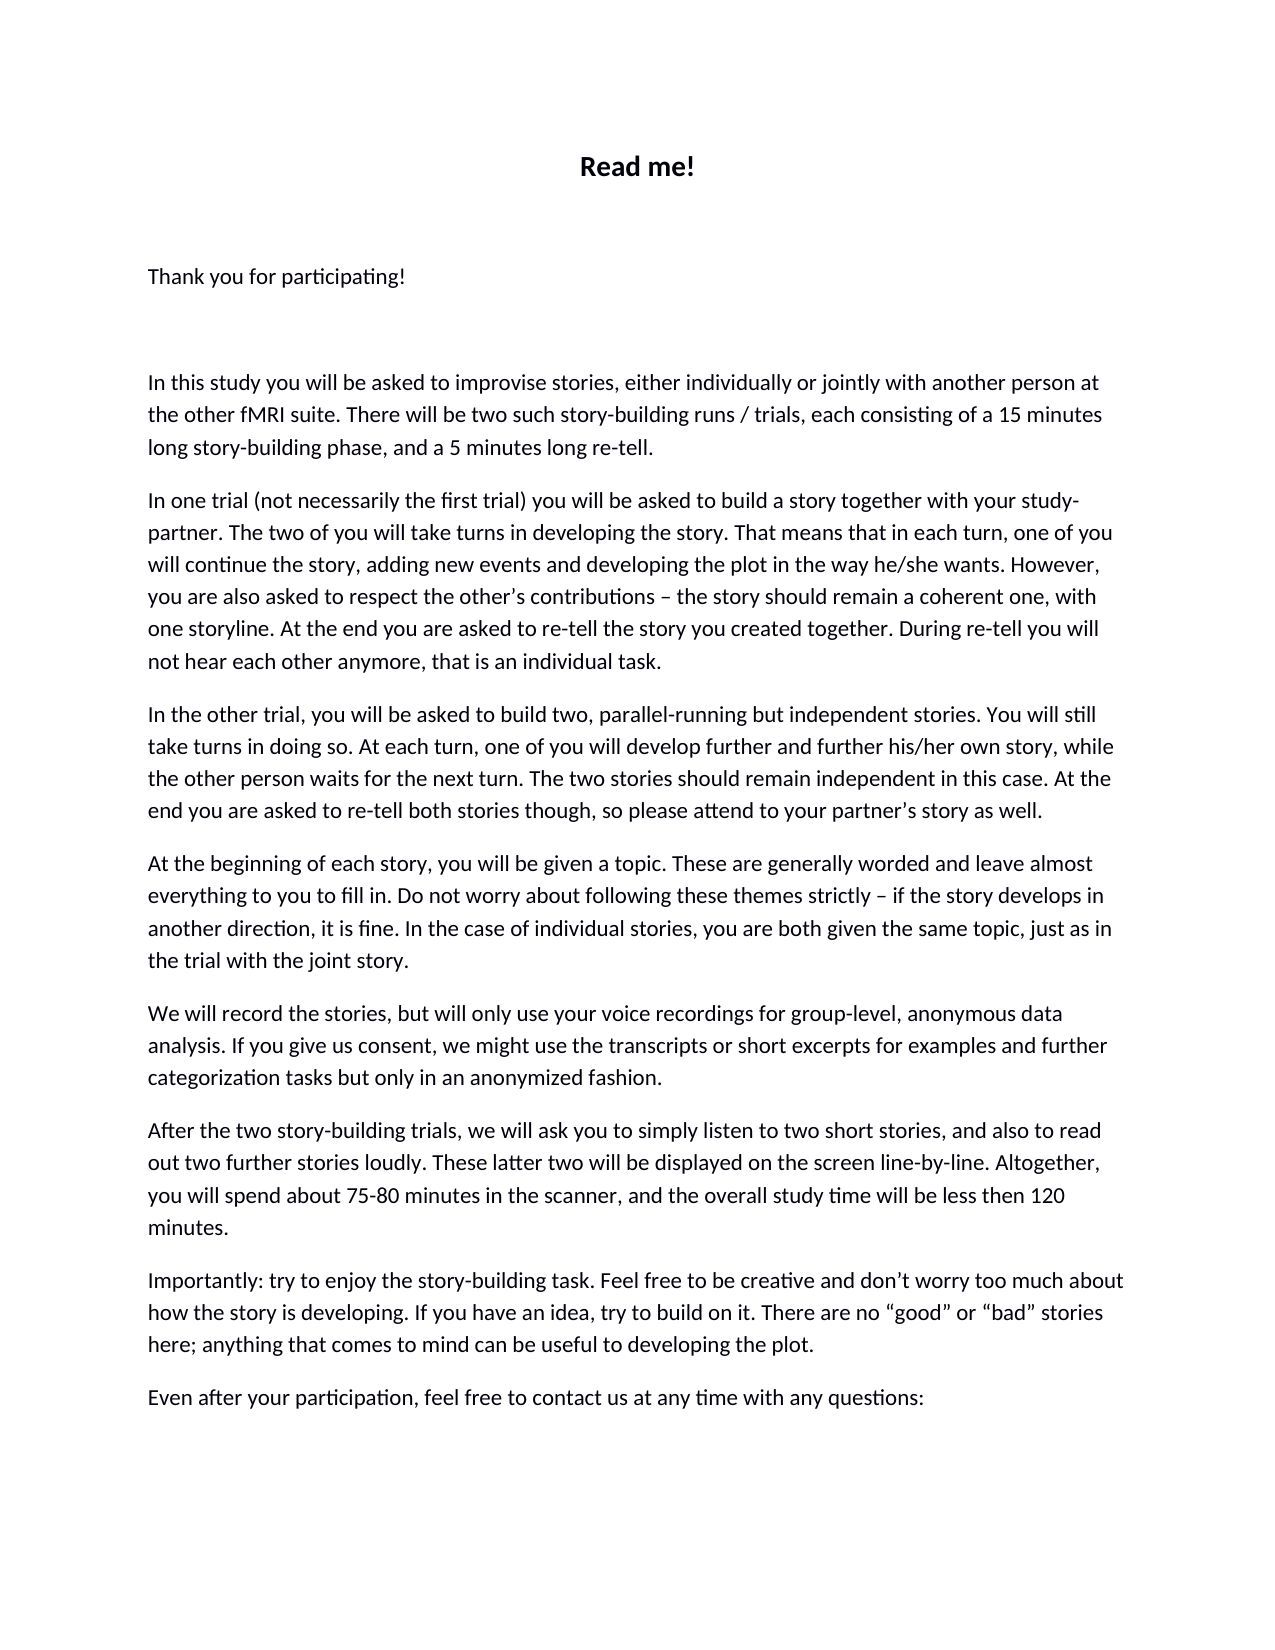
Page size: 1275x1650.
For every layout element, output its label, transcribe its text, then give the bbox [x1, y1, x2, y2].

text Importantly: try to enjoy the story-building task. Feel free to be creative and don’t worry too much about how the story is developing. If you have an idea, try to build on it. There are no “good” or “bad” stories here; anything that comes to mind can be useful to developing the plot. [148, 1266, 1127, 1358]
text At the beginning of each story, you will be given a topic. These are generally worded and leave almost everything to you to fill in. Do not worry about following these themes strictly – if the story develops in another direction, it is fine. In the case of individual stories, you are both given the same topic, just as in the trial with the joint story. [148, 849, 1127, 974]
text In the other trial, you will be asked to build two, parallel-running but independent stories. You will still take turns in doing so. At each turn, one of you will develop further and further his/her own story, while the other person waits for the next turn. The two stories should remain independent in this case. At the end you are asked to re-tell both stories though, so please attend to your partner’s story as well. [148, 700, 1127, 824]
text In this study you will be asked to improvise stories, either individually or jointly with another person at the other fMRI suite. There will be two such story-building runs / trials, each consisting of a 15 minutes long story-building phase, and a 5 minutes long re-tell. [148, 368, 1127, 461]
text In one trial (not necessarily the first trial) you will be asked to build a story together with your study-partner. The two of you will take turns in developing the story. That means that in each turn, one of you will continue the story, adding new events and developing the plot in the way he/she wants. However, you are also asked to respect the other’s contributions – the story should remain a coherent one, with one storyline. At the end you are asked to re-tell the story you created together. During re-tell you will not hear each other anymore, that is an individual task. [148, 486, 1127, 675]
text Thank you for participating! [148, 262, 1127, 290]
text After the two story-building trials, we will ask you to simply listen to two short stories, and also to read out two further stories loudly. These latter two will be displayed on the screen line-by-line. Altogether, you will spend about 75-80 minutes in the scanner, and the overall study time will be less then 120 minutes. [148, 1116, 1127, 1241]
text Read me! [148, 148, 1127, 183]
text Even after your participation, feel free to contact us at any time with any questions: [148, 1383, 1127, 1411]
text We will record the stories, but will only use your voice recordings for group-level, anonymous data analysis. If you give us consent, we might use the transcripts or short excerpts for examples and further categorization tasks but only in an anonymized fashion. [148, 999, 1127, 1091]
